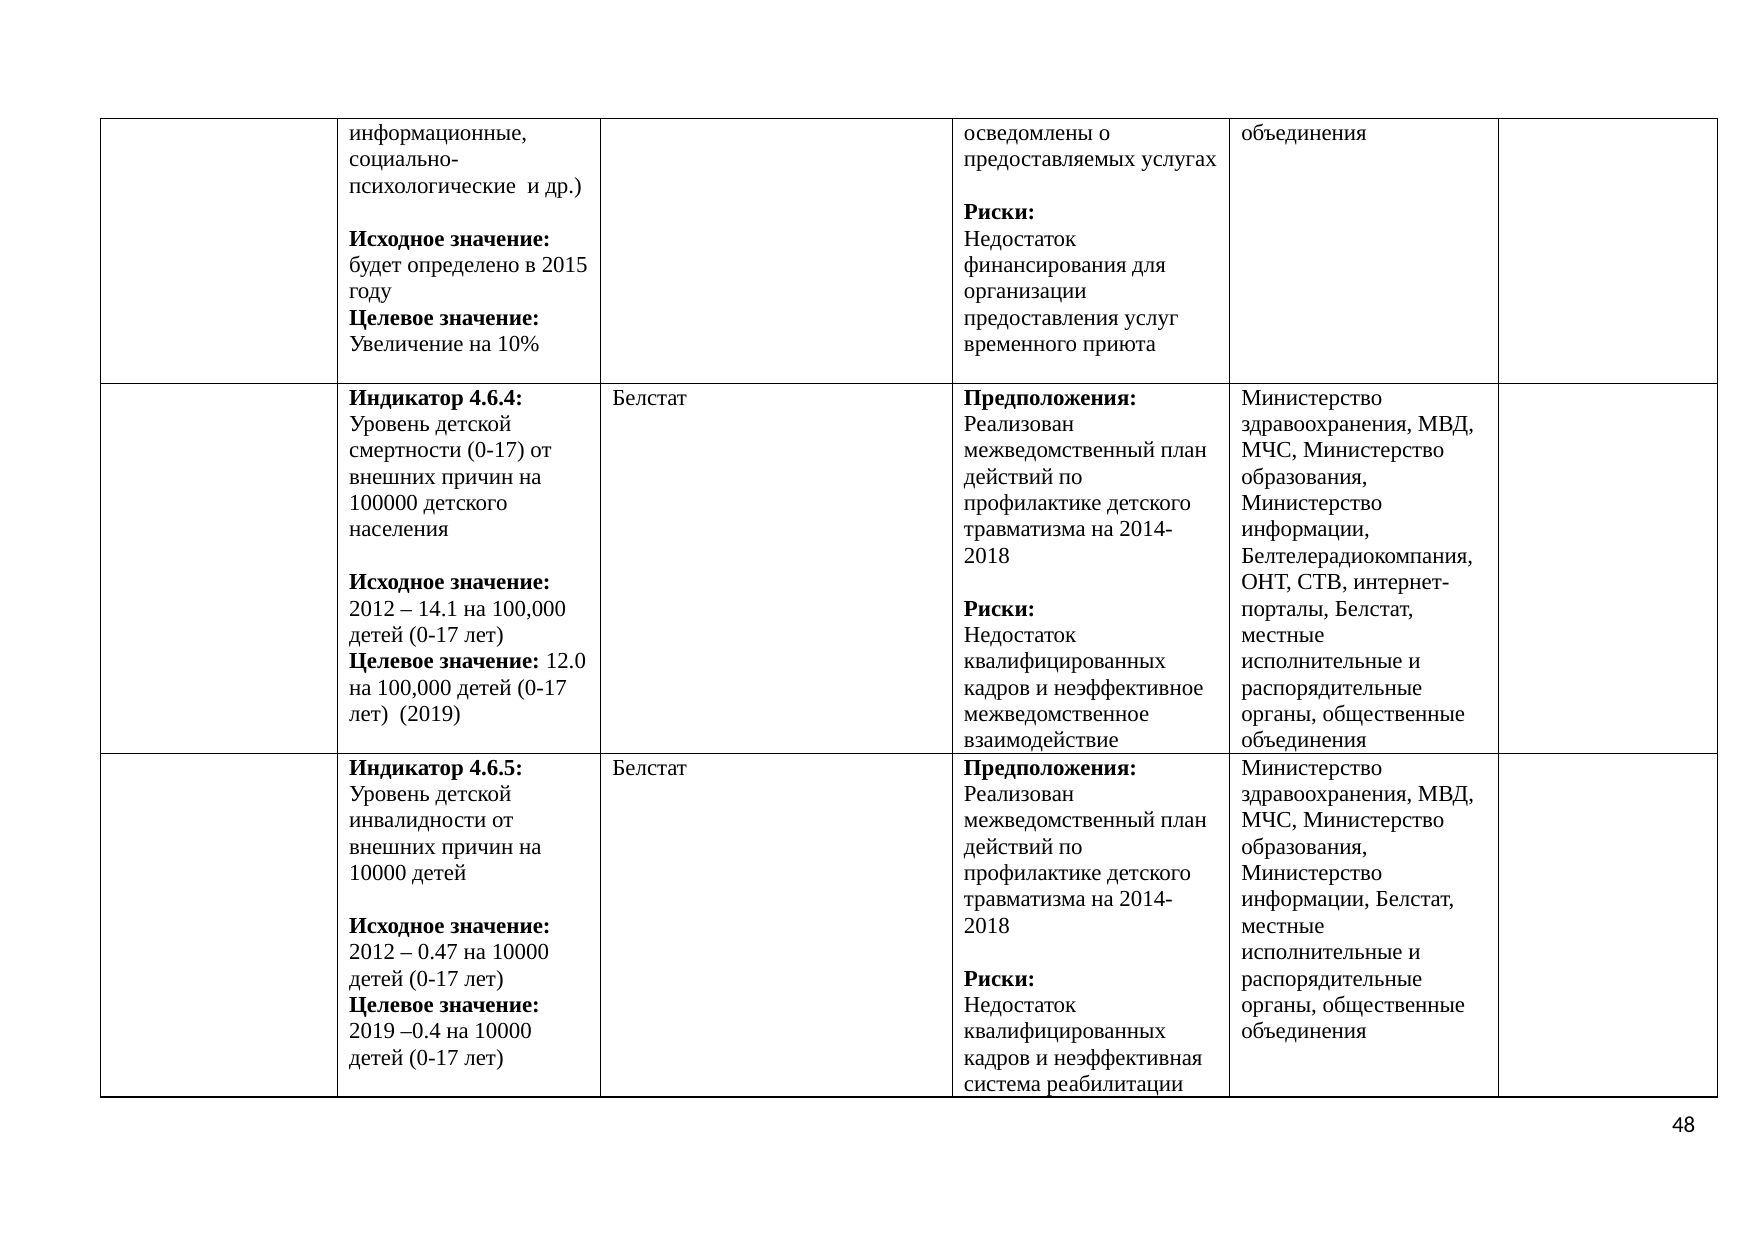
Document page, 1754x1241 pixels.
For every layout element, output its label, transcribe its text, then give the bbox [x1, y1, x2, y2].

table_cell Министерство здравоохранения, МВД, МЧС, Министерство образования, Министерство информации, Белтелерадиокомпания, ОНТ, СТВ, интернет-порталы, Белстат, местные исполнительные и распорядительные органы, общественные объединения [1230, 384, 1498, 753]
table_cell [1499, 754, 1717, 1096]
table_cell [338, 754, 600, 1096]
table_cell [101, 119, 337, 383]
table_cell [1499, 119, 1717, 383]
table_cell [1230, 754, 1498, 1096]
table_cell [601, 119, 952, 383]
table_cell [953, 754, 1229, 1096]
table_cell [1230, 119, 1498, 383]
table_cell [338, 119, 600, 383]
table_cell [101, 754, 337, 1096]
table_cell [953, 119, 1229, 383]
table_cell Белстат [601, 754, 952, 1096]
table_cell Предположения: Реализован межведомственный план действий по профилактике детского травматизма на 2014-2018 Риски: Недостаток квалифицированных кадров и неэффективное межведомственное взаимодействие [953, 384, 1229, 753]
table_cell Индикатор 4.6.4: Уровень детской смертности (0-17) от внешних причин на 100000 детского населения Исходное значение: 2012 – 14.1 на 100,000 детей (0-17 лет) Целевое значение: 12.0 на 100,000 детей (0-17 лет) (2019) [338, 384, 600, 753]
table_cell [101, 384, 337, 753]
table_cell Белстат [601, 384, 952, 753]
table_cell [1499, 384, 1717, 753]
